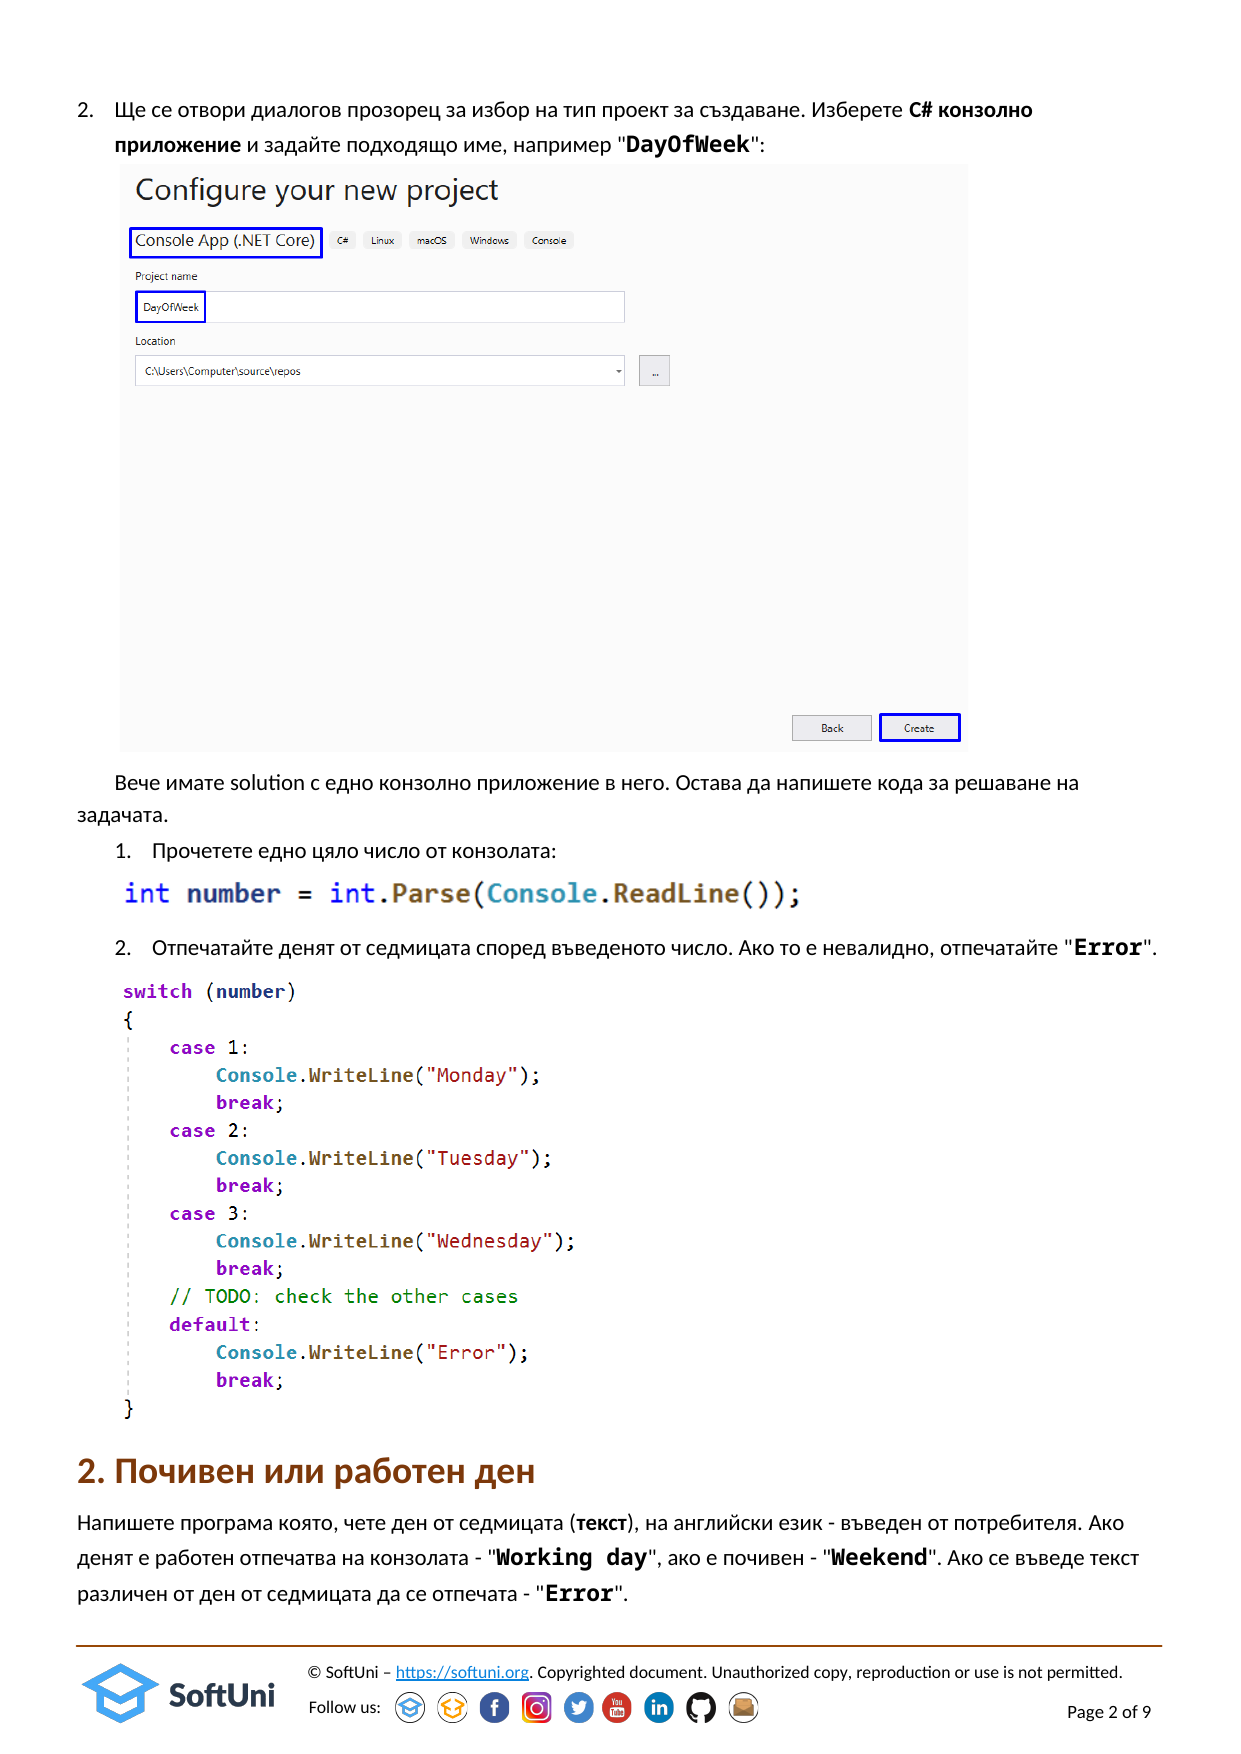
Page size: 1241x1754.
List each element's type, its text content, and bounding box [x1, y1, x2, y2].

text Напишете програма която, чете ден от седмицата (текст), на английски език - въведен от потребителя. Ако денят е работен отпечатва на конзолата - "Working day", ако е почивен - "Weekend". Ако се въведе текст различен от ден от седмицата да се отпечата - "Error". [77, 1508, 1163, 1608]
picture [644, 1714, 653, 1723]
text Вече имате solution с едно конзолно приложение в него. Остава да напишете кода за решаване на задачата. [77, 768, 1163, 828]
picture [644, 1692, 653, 1701]
picture [119, 164, 969, 752]
picture [395, 1692, 425, 1723]
picture [75, 1658, 281, 1729]
picture [437, 1692, 468, 1723]
picture [119, 873, 806, 918]
list Ще се отвори диалогов прозорец за избор на тип проект за създаване. Изберете C# конзолно приложение и задайте подходящо име, например "DayOfWeek": [77, 95, 1163, 159]
picture [728, 1692, 759, 1723]
picture [658, 1705, 667, 1714]
picture [686, 1692, 716, 1723]
list Прочетете едно цяло число от конзолата: [114, 837, 1163, 865]
subtitle Почивен или работен ден [77, 1447, 1163, 1493]
picture [522, 1692, 552, 1723]
picture [564, 1692, 594, 1723]
picture [602, 1692, 632, 1723]
list Отпечатайте денят от седмицата според въведеното число. Ако то е невалидно, отпечатайте "Error". [114, 930, 1163, 962]
picture [479, 1692, 510, 1723]
picture [665, 1692, 674, 1701]
picture [665, 1714, 674, 1723]
picture [119, 978, 579, 1423]
